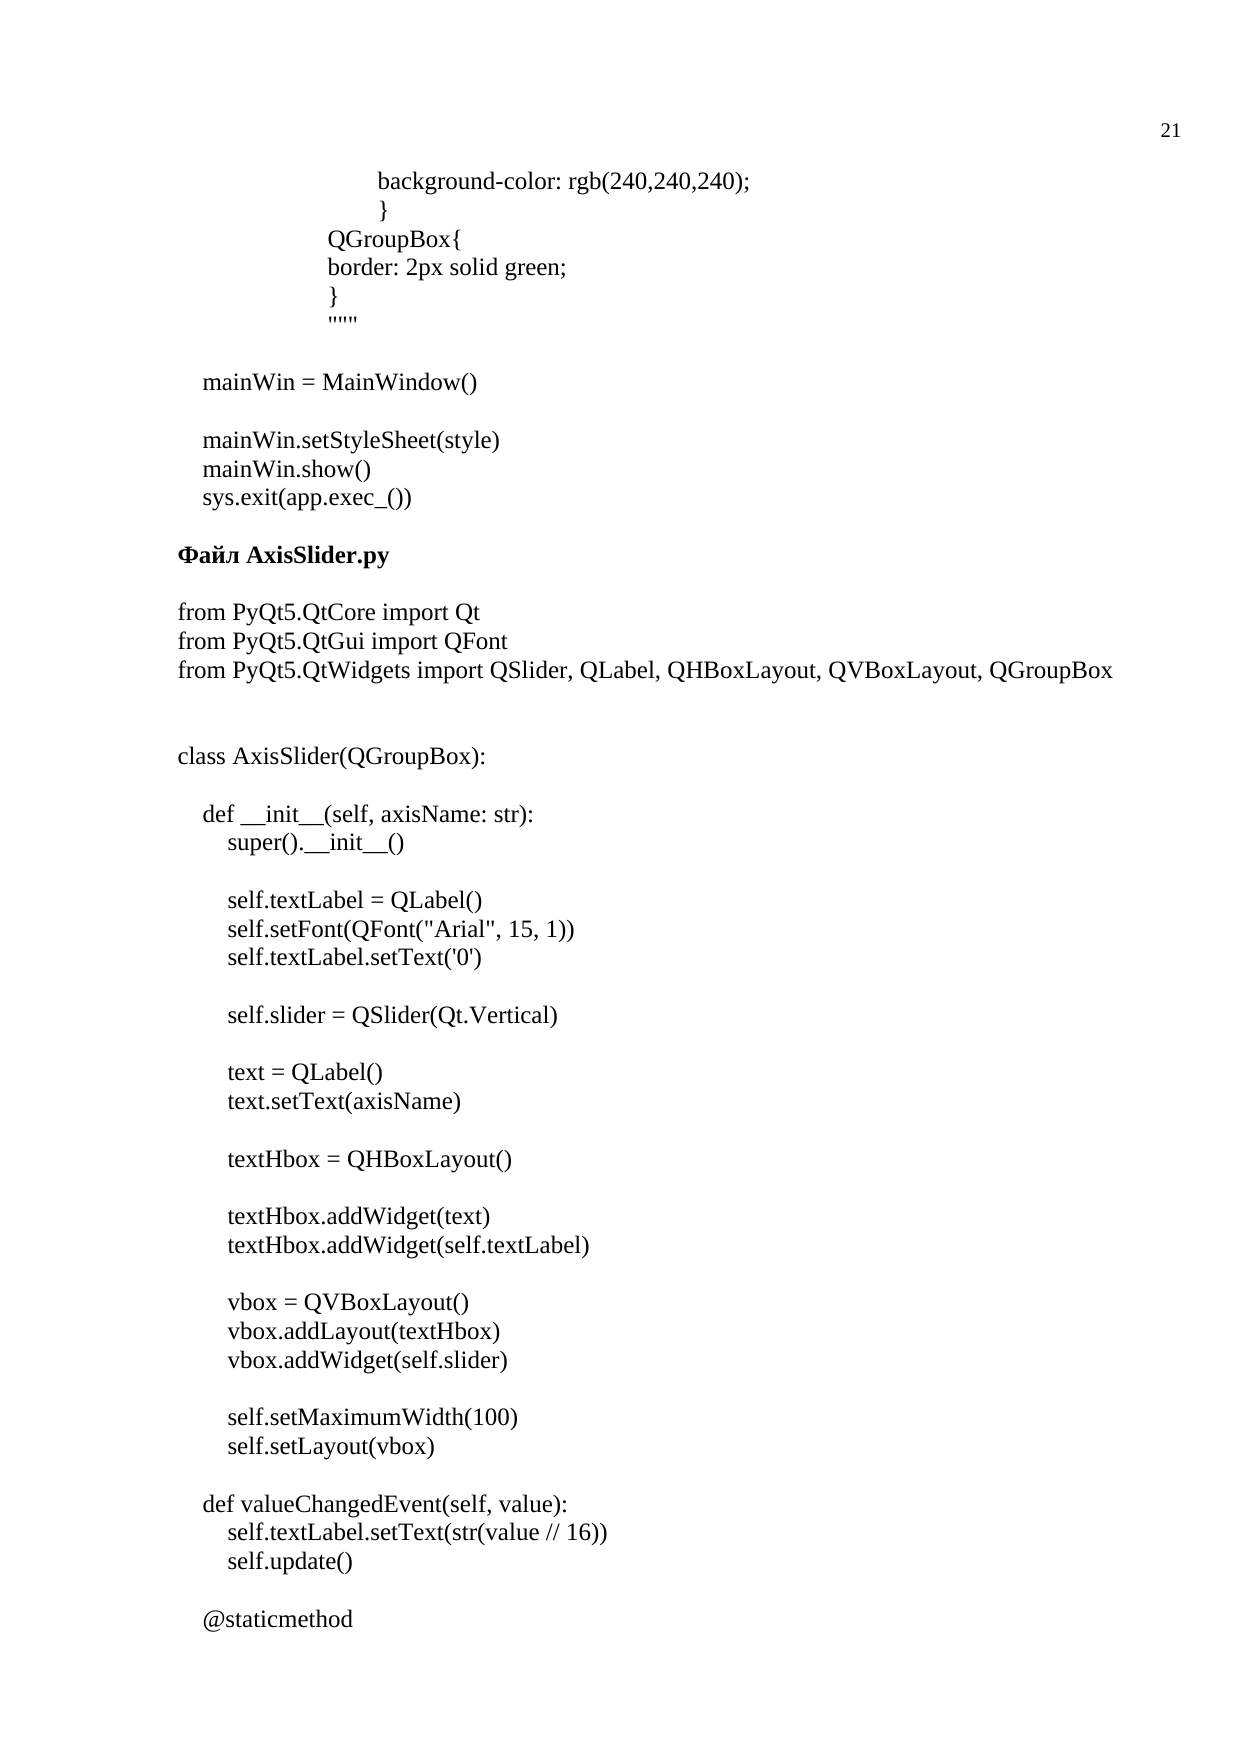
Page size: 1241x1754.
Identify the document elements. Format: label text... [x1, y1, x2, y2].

text from PyQt5.QtWidgets import QSlider, QLabel, QHBoxLayout, QVBoxLayout, QGroupBox [177, 655, 1181, 684]
text border: 2px solid green; [177, 252, 1181, 281]
text text.setText(axisName) [177, 1086, 1181, 1115]
text self.textLabel = QLabel() [177, 885, 1181, 914]
text self.setMaximumWidth(100) [177, 1402, 1181, 1431]
text Файл AxisSlider.py [177, 540, 1181, 569]
text def valueChangedEvent(self, value): [177, 1489, 1181, 1517]
text vbox.addWidget(self.slider) [177, 1345, 1181, 1374]
text } [177, 281, 1181, 310]
text self.textLabel.setText(str(value // 16)) [177, 1517, 1181, 1546]
text self.setLayout(vbox) [177, 1431, 1181, 1460]
text text = QLabel() [177, 1057, 1181, 1086]
text self.textLabel.setText('0') [177, 942, 1181, 971]
text self.setFont(QFont("Arial", 15, 1)) [177, 914, 1181, 942]
text def __init__(self, axisName: str): [177, 799, 1181, 827]
text """ [177, 310, 1181, 339]
text class AxisSlider(QGroupBox): [177, 741, 1181, 770]
text sys.exit(app.exec_()) [177, 482, 1181, 511]
text @staticmethod [177, 1604, 1181, 1632]
text mainWin.show() [177, 454, 1181, 482]
text } [177, 195, 1181, 224]
text self.update() [177, 1546, 1181, 1575]
text vbox.addLayout(textHbox) [177, 1316, 1181, 1345]
text self.slider = QSlider(Qt.Vertical) [177, 1000, 1181, 1029]
text QGroupBox{ [177, 224, 1181, 252]
text textHbox = QHBoxLayout() [177, 1144, 1181, 1172]
text super().__init__() [177, 827, 1181, 856]
text mainWin.setStyleSheet(style) [177, 425, 1181, 454]
text textHbox.addWidget(text) [177, 1201, 1181, 1230]
text background-color: rgb(240,240,240); [177, 166, 1181, 195]
text vbox = QVBoxLayout() [177, 1287, 1181, 1316]
text from PyQt5.QtCore import Qt [177, 597, 1181, 626]
text mainWin = MainWindow() [177, 367, 1181, 396]
text from PyQt5.QtGui import QFont [177, 626, 1181, 655]
text textHbox.addWidget(self.textLabel) [177, 1230, 1181, 1259]
